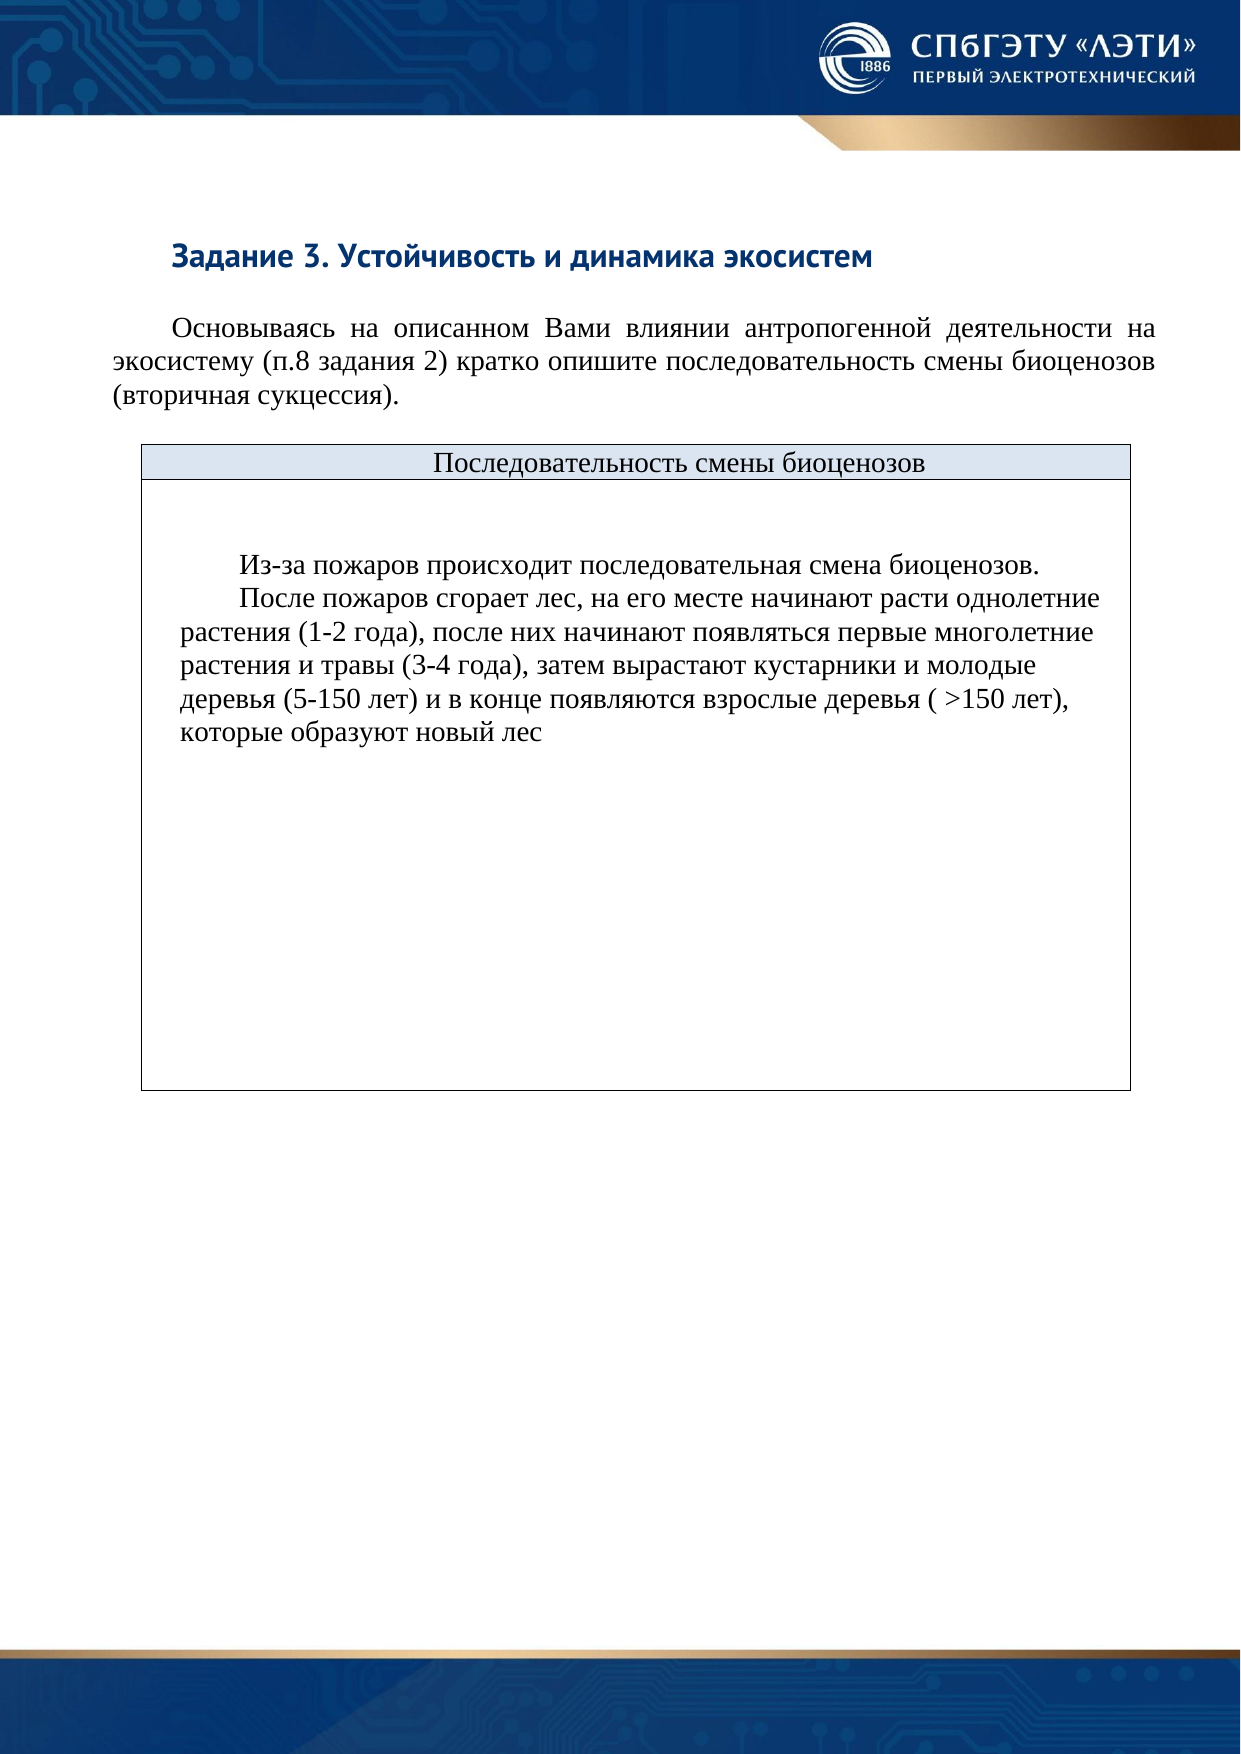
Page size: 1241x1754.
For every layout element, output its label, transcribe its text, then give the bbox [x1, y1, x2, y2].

picture [0, 1645, 1241, 1754]
table_header Последовательность смены биоценозов [142, 445, 1130, 479]
text Основываясь на описанном Вами влиянии антропогенной деятельности на экосистему (п.8 задания 2) кратко опишите последовательность смены биоценозов (вторичная сукцессия). [112, 310, 1157, 411]
table_cell Из-за пожаров происходит последовательная смена биоценозов. После пожаров сгорает лес, на его месте начинают расти однолетние растения (1-2 года), после них начинают появляться первые многолетние растения и травы (3-4 года), затем вырастают кустарники и молодые деревья (5-150 лет) и в конце появляются взрослые деревья ( >150 лет), которые образуют новый лес [142, 480, 1130, 1089]
picture [0, 0, 1241, 151]
text Задание 3. Устойчивость и динамика экосистем [112, 233, 1157, 276]
